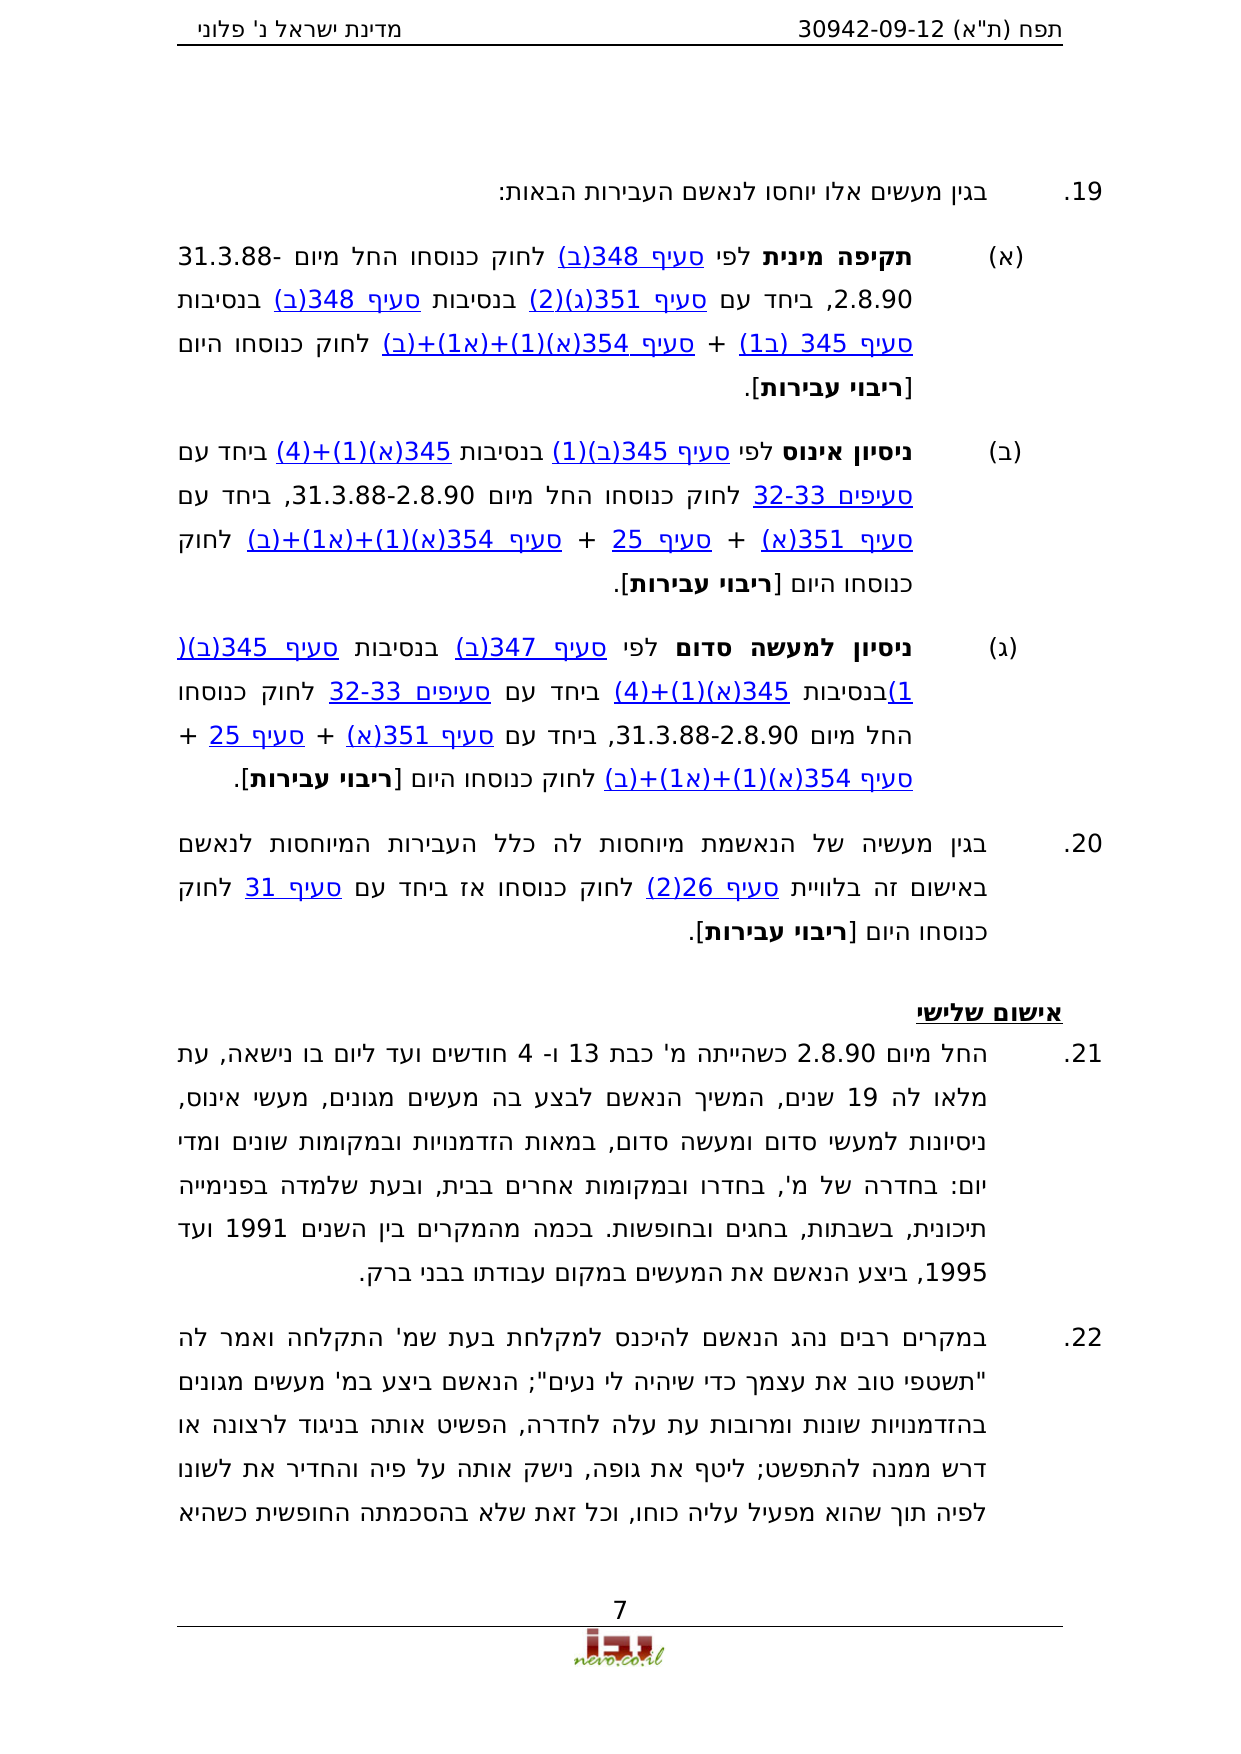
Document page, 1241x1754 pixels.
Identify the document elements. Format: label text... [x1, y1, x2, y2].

list בגין מעשים אלו יוחסו לנאשם העבירות הבאות: [177, 177, 1063, 206]
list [177, 1323, 1063, 1527]
list ניסיון אינוס לפי סעיף 345(ב)(1) בנסיבות 345(א)(1)+(4) ביחד עם סעיפים 32-33 לחוק כנוסחו החל מיום 31.3.88-2.8.90, ביחד עם סעיף 351(א) + סעיף 25 + סעיף 354(א)(1)+(א1)+(ב) לחוק כנוסחו היום [ריבוי עבירות]. [177, 438, 988, 598]
picture [574, 1628, 666, 1667]
text אישום שלישי [177, 998, 1063, 1027]
list ניסיון למעשה סדום לפי סעיף 347(ב) בנסיבות סעיף 345(ב)(1)בנסיבות 345(א)(1)+(4) ביחד עם סעיפים 32-33 לחוק כנוסחו החל מיום 31.3.88-2.8.90, ביחד עם סעיף 351(א) + סעיף 25 + סעיף 354(א)(1)+(א1)+(ב) לחוק כנוסחו היום [ריבוי עבירות]. [177, 633, 988, 794]
list בגין מעשיה של הנאשמת מיוחסות לה כלל העבירות המיוחסות לנאשם באישום זה בלוויית סעיף 26(2) לחוק כנוסחו אז ביחד עם סעיף 31 לחוק כנוסחו היום [ריבוי עבירות]. [177, 829, 1063, 946]
list תקיפה מינית לפי סעיף 348(ב) לחוק כנוסחו החל מיום 31.3.88-2.8.90, ביחד עם סעיף 351(ג)(2) בנסיבות סעיף 348(ב) בנסיבות סעיף 345 (ב1) + סעיף 354(א)(1)+(א1)+(ב) לחוק כנוסחו היום [ריבוי עבירות]. [177, 242, 988, 402]
list החל מיום 2.8.90 כשהייתה מ' כבת 13 ו- 4 חודשים ועד ליום בו נישאה, עת מלאו לה 19 שנים, המשיך הנאשם לבצע בה מעשים מגונים, מעשי אינוס, ניסיונות למעשי סדום ומעשה סדום, במאות הזדמנויות ובמקומות שונים ומדי יום: בחדרה של מ', בחדרו ובמקומות אחרים בבית, ובעת שלמדה בפנימייה תיכונית, בשבתות, בחגים ובחופשות. בכמה מהמקרים בין השנים 1991 ועד 1995, ביצע הנאשם את המעשים במקום עבודתו בבני ברק. [177, 1040, 1063, 1288]
